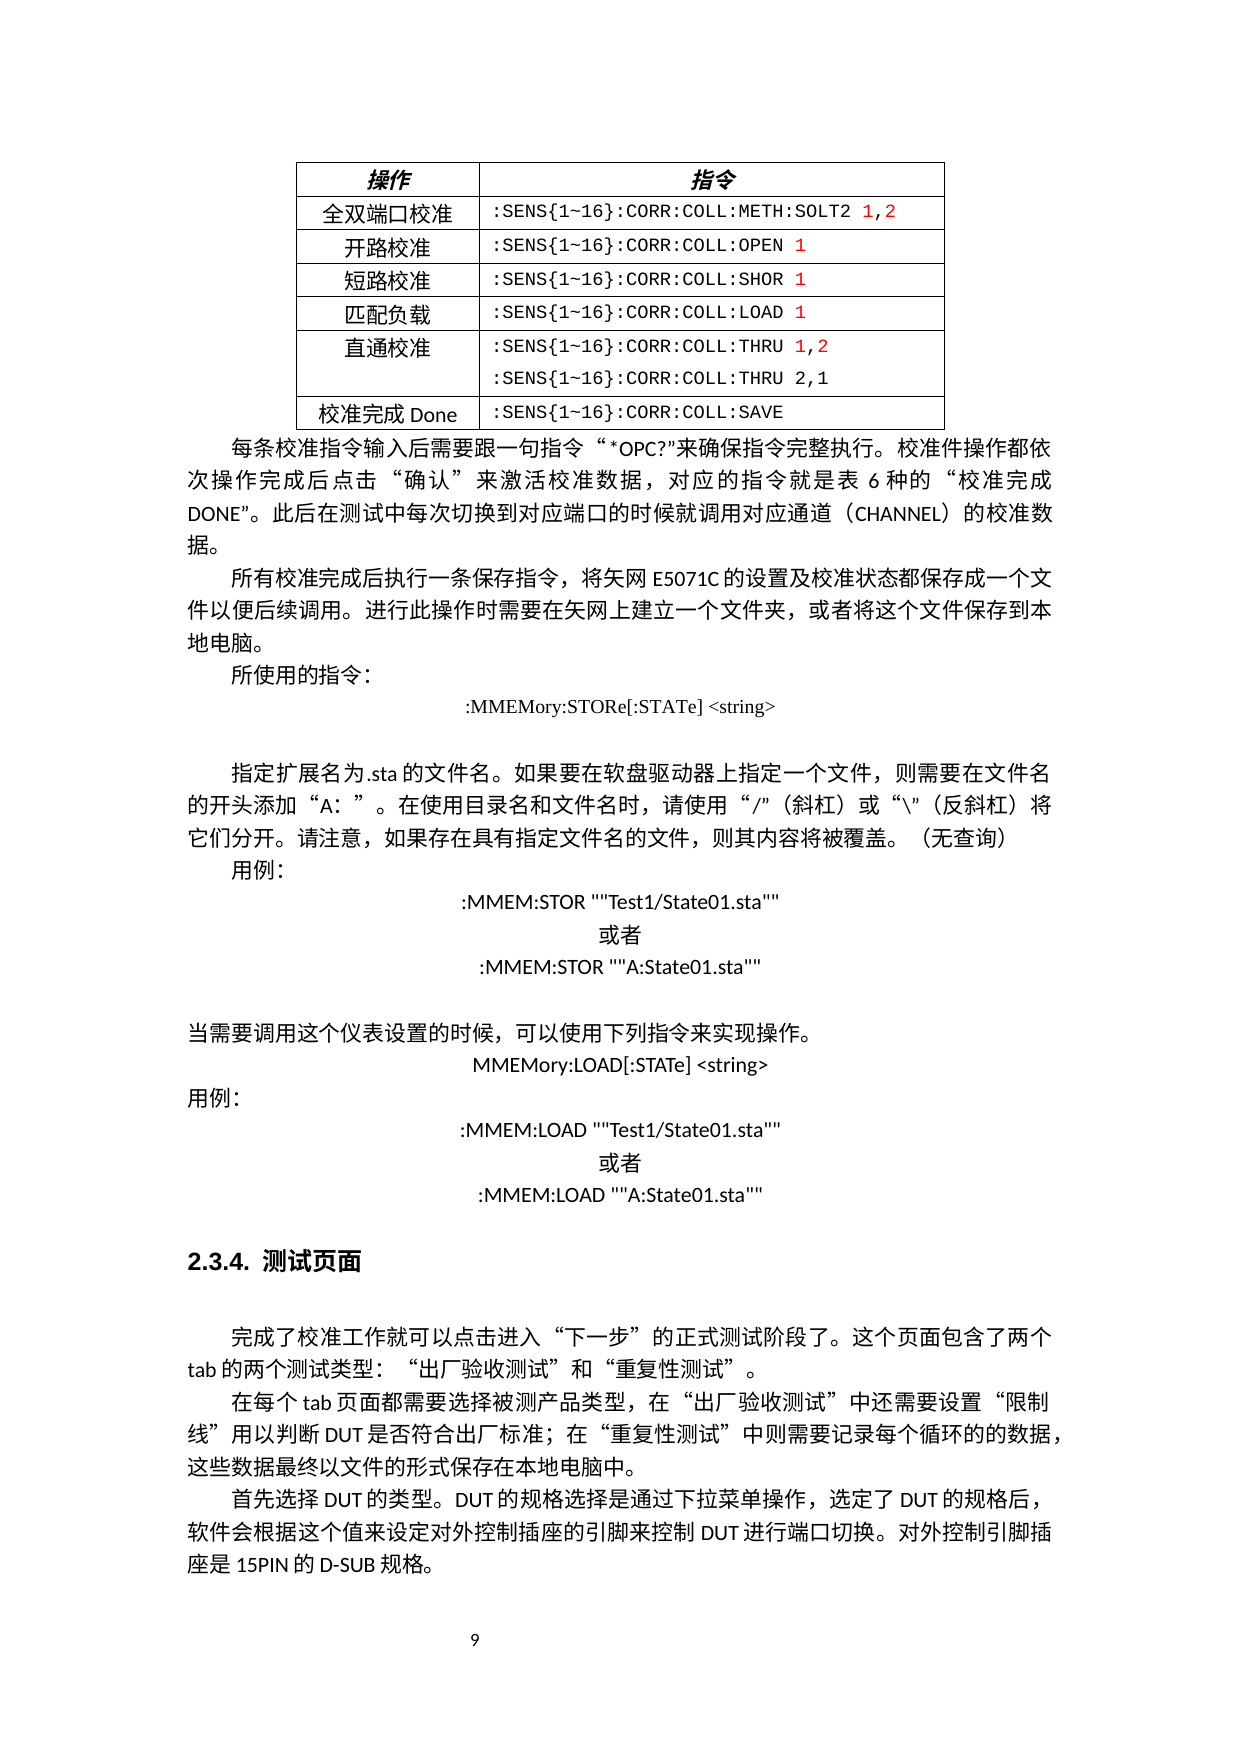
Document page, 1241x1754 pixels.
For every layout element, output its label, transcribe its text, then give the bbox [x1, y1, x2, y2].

table_cell 开路校准 [297, 230, 479, 263]
text :MMEM:STOR ""A:State01.sta"" [187, 950, 1053, 983]
text MMEMory:LOAD[:STATe] <string> [187, 1048, 1053, 1080]
text 首先选择DUT的类型。DUT的规格选择是通过下拉菜单操作，选定了DUT的规格后，软件会根据这个值来设定对外控制插座的引脚来控制DUT进行端口切换。对外控制引脚插座是15PIN的D-SUB规格。 [187, 1482, 1053, 1579]
table_cell :SENS{1~16}:CORR:COLL:METH:SOLT2 1,2 [480, 197, 944, 229]
text 用例： [187, 853, 1053, 885]
table_cell 全双端口校准 [297, 197, 479, 229]
text :MMEMory:STORe[:STATe] <string> [187, 690, 1053, 723]
text 或者 [187, 918, 1053, 950]
text 完成了校准工作就可以点击进入“下一步”的正式测试阶段了。这个页面包含了两个tab的两个测试类型：“出厂验收测试”和“重复性测试”。 [187, 1319, 1053, 1384]
text 当需要调用这个仪表设置的时候，可以使用下列指令来实现操作。 [187, 1015, 1053, 1048]
table_header 操作 [297, 163, 479, 196]
table_header 指令 [480, 163, 944, 196]
table_cell 短路校准 [297, 264, 479, 296]
table_cell :SENS{1~16}:CORR:COLL:OPEN 1 [480, 230, 944, 263]
text 所使用的指令： [187, 658, 1053, 690]
text :MMEM:LOAD ""A:State01.sta"" [187, 1178, 1053, 1210]
table_cell :SENS{1~16}:CORR:COLL:SHOR 1 [480, 264, 944, 296]
table_cell 直通校准 [297, 331, 479, 396]
table_cell :SENS{1~16}:CORR:COLL:SAVE [480, 397, 944, 429]
text 每条校准指令输入后需要跟一句指令“*OPC?”来确保指令完整执行。校准件操作都依次操作完成后点击“确认”来激活校准数据，对应的指令就是表6种的“校准完成DONE”。此后在测试中每次切换到对应端口的时候就调用对应通道（CHANNEL）的校准数据。 [187, 430, 1053, 560]
text 或者 [187, 1145, 1053, 1178]
text 所有校准完成后执行一条保存指令，将矢网E5071C的设置及校准状态都保存成一个文件以便后续调用。进行此操作时需要在矢网上建立一个文件夹，或者将这个文件保存到本地电脑。 [187, 560, 1053, 658]
text 在每个tab页面都需要选择被测产品类型，在“出厂验收测试”中还需要设置“限制线”用以判断DUT是否符合出厂标准；在“重复性测试”中则需要记录每个循环的的数据，这些数据最终以文件的形式保存在本地电脑中。 [187, 1384, 1053, 1482]
table_cell 匹配负载 [297, 297, 479, 330]
text :MMEM:LOAD ""Test1/State01.sta"" [187, 1113, 1053, 1145]
table_cell :SENS{1~16}:CORR:COLL:LOAD 1 [480, 297, 944, 330]
text 指定扩展名为.sta的文件名。如果要在软盘驱动器上指定一个文件，则需要在文件名的开头添加“A：”。在使用目录名和文件名时，请使用“/”（斜杠）或“\”（反斜杠）将它们分开。请注意，如果存在具有指定文件名的文件，则其内容将被覆盖。（无查询） [187, 755, 1053, 853]
text :MMEM:STOR ""Test1/State01.sta"" [187, 885, 1053, 918]
subtitle 测试页面 [187, 1227, 1053, 1292]
table_cell :SENS{1~16}:CORR:COLL:THRU 1,2 :SENS{1~16}:CORR:COLL:THRU 2,1 [480, 331, 944, 396]
text 用例： [187, 1080, 1053, 1113]
table_cell 校准完成Done [297, 397, 479, 429]
